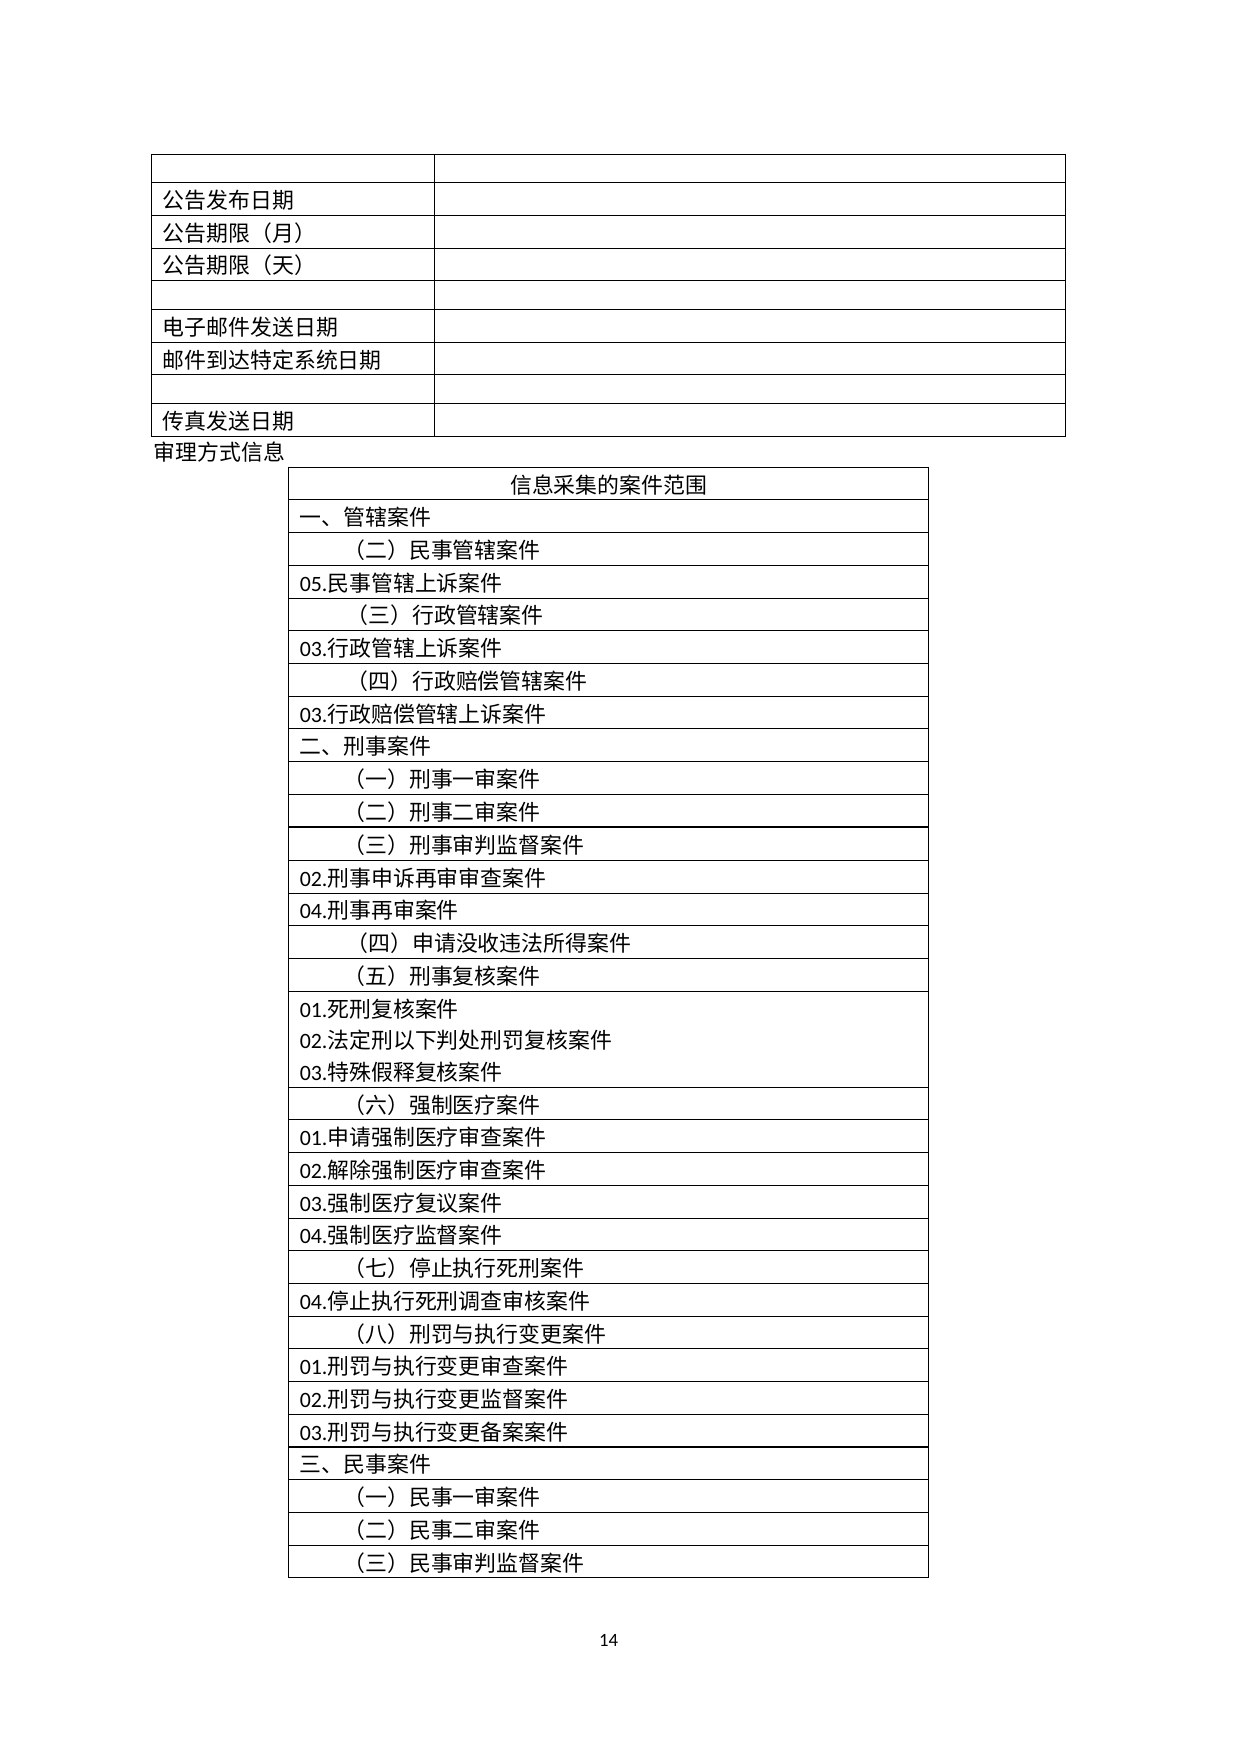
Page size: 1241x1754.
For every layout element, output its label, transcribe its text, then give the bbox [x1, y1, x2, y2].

table_cell [435, 310, 1065, 342]
table_cell （二）刑事二审案件 [289, 795, 928, 826]
table_cell 电子邮件发送日期 [152, 310, 434, 342]
table_cell 05.民事管辖上诉案件 [289, 566, 928, 597]
table_cell [435, 249, 1065, 280]
table_cell （三）行政管辖案件 [289, 599, 928, 630]
table_cell [435, 281, 1065, 309]
table_cell 02.刑罚与执行变更监督案件 [289, 1382, 928, 1414]
table_cell （一）民事一审案件 [289, 1480, 928, 1512]
table_cell （五）刑事复核案件 [289, 959, 928, 991]
table_cell [435, 183, 1065, 215]
table_cell （七）停止执行死刑案件 [289, 1251, 928, 1283]
table_cell [152, 155, 434, 182]
table_cell 公告期限（月） [152, 216, 434, 247]
table_cell （二）民事二审案件 [289, 1513, 928, 1544]
table_header 信息采集的案件范围 [289, 468, 928, 499]
table_cell 公告发布日期 [152, 183, 434, 215]
table_cell 二、刑事案件 [289, 729, 928, 761]
table_cell （三）民事审判监督案件 [289, 1546, 928, 1577]
table_cell （三）刑事审判监督案件 [289, 828, 928, 860]
table_cell [435, 155, 1065, 182]
table_cell 公告期限（天） [152, 249, 434, 280]
table_cell 邮件到达特定系统日期 [152, 343, 434, 374]
table_cell 03.刑罚与执行变更备案案件 [289, 1415, 928, 1446]
table_cell 03.行政赔偿管辖上诉案件 [289, 697, 928, 728]
table_cell 01.死刑复核案件 02.法定刑以下判处刑罚复核案件 03.特殊假释复核案件 [289, 992, 928, 1087]
subtitle 审理方式信息 [153, 437, 1063, 467]
table_cell 三、民事案件 [289, 1448, 928, 1479]
table_cell （八）刑罚与执行变更案件 [289, 1317, 928, 1348]
table_cell 传真发送日期 [152, 404, 434, 436]
table_cell （四）申请没收违法所得案件 [289, 926, 928, 958]
table_cell 01.刑罚与执行变更审查案件 [289, 1349, 928, 1381]
table_cell 02.解除强制医疗审查案件 [289, 1153, 928, 1185]
table_cell [152, 281, 434, 309]
table_cell （二）民事管辖案件 [289, 533, 928, 565]
table_cell [435, 375, 1065, 403]
table_cell 04.刑事再审案件 [289, 894, 928, 925]
table_cell 03.行政管辖上诉案件 [289, 631, 928, 663]
table_cell 04.停止执行死刑调查审核案件 [289, 1284, 928, 1316]
table_cell 02.刑事申诉再审审查案件 [289, 861, 928, 892]
table_cell （四）行政赔偿管辖案件 [289, 664, 928, 696]
table_cell 03.强制医疗复议案件 [289, 1186, 928, 1217]
table_cell [435, 216, 1065, 247]
table_cell 01.申请强制医疗审查案件 [289, 1120, 928, 1152]
table_cell [152, 375, 434, 403]
table_cell [435, 404, 1065, 436]
table_cell （一）刑事一审案件 [289, 762, 928, 794]
table_cell （六）强制医疗案件 [289, 1088, 928, 1119]
table_cell [435, 343, 1065, 374]
table_cell 一、管辖案件 [289, 500, 928, 532]
table_cell 04.强制医疗监督案件 [289, 1219, 928, 1250]
